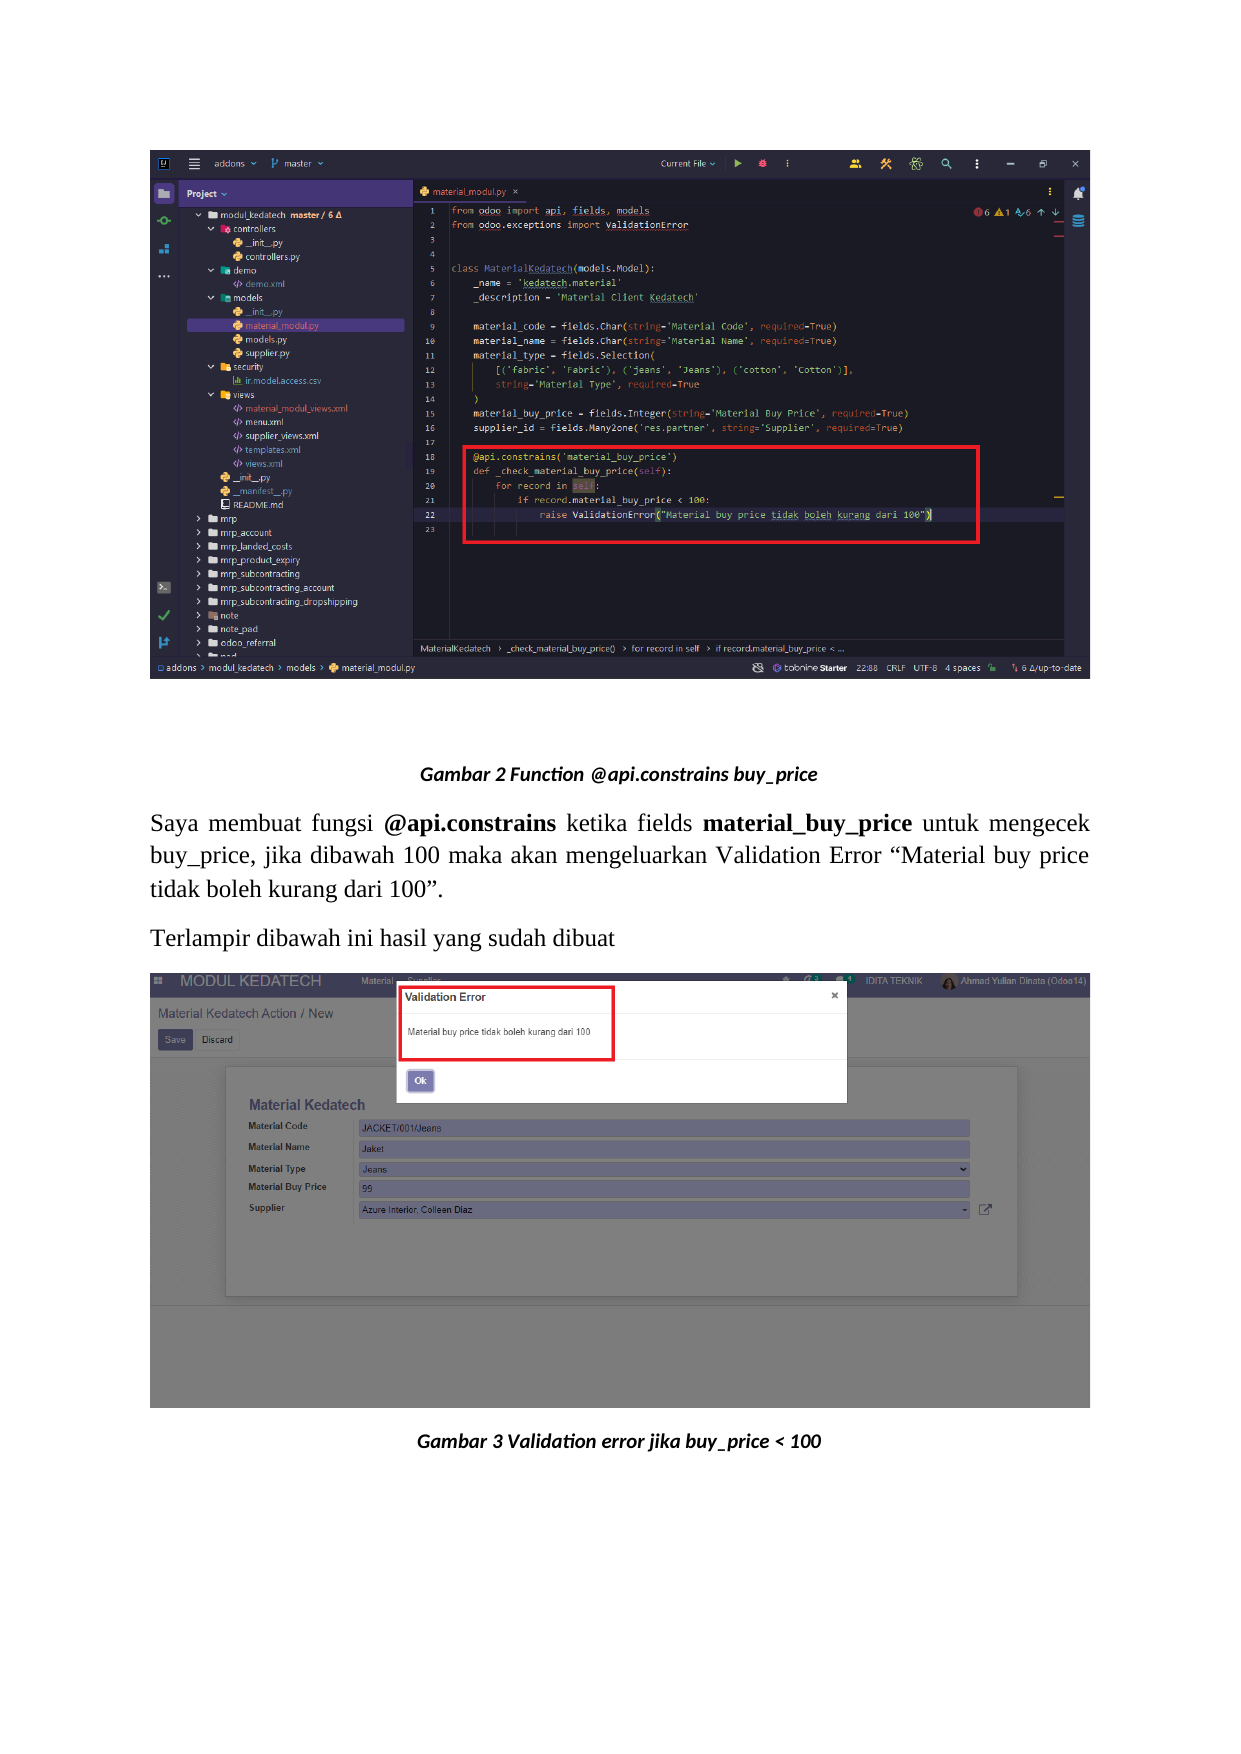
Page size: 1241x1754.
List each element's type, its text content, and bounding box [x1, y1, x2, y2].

text Terlampir dibawah ini hasil yang sudah dibuat [150, 923, 1090, 952]
picture [150, 973, 1091, 1408]
text Gambar 3 Validation error jika buy_price < 100 [150, 1428, 1090, 1453]
text Gambar 2 Function @api.constrains buy_price [150, 761, 1090, 787]
text Saya membuat fungsi @api.constrains ketika fields material_buy_price untuk mengecek buy_price, jika dibawah 100 maka akan mengeluarkan Validation Error “Material buy price tidak boleh kurang dari 100”. [150, 808, 1090, 902]
picture [150, 150, 1091, 741]
